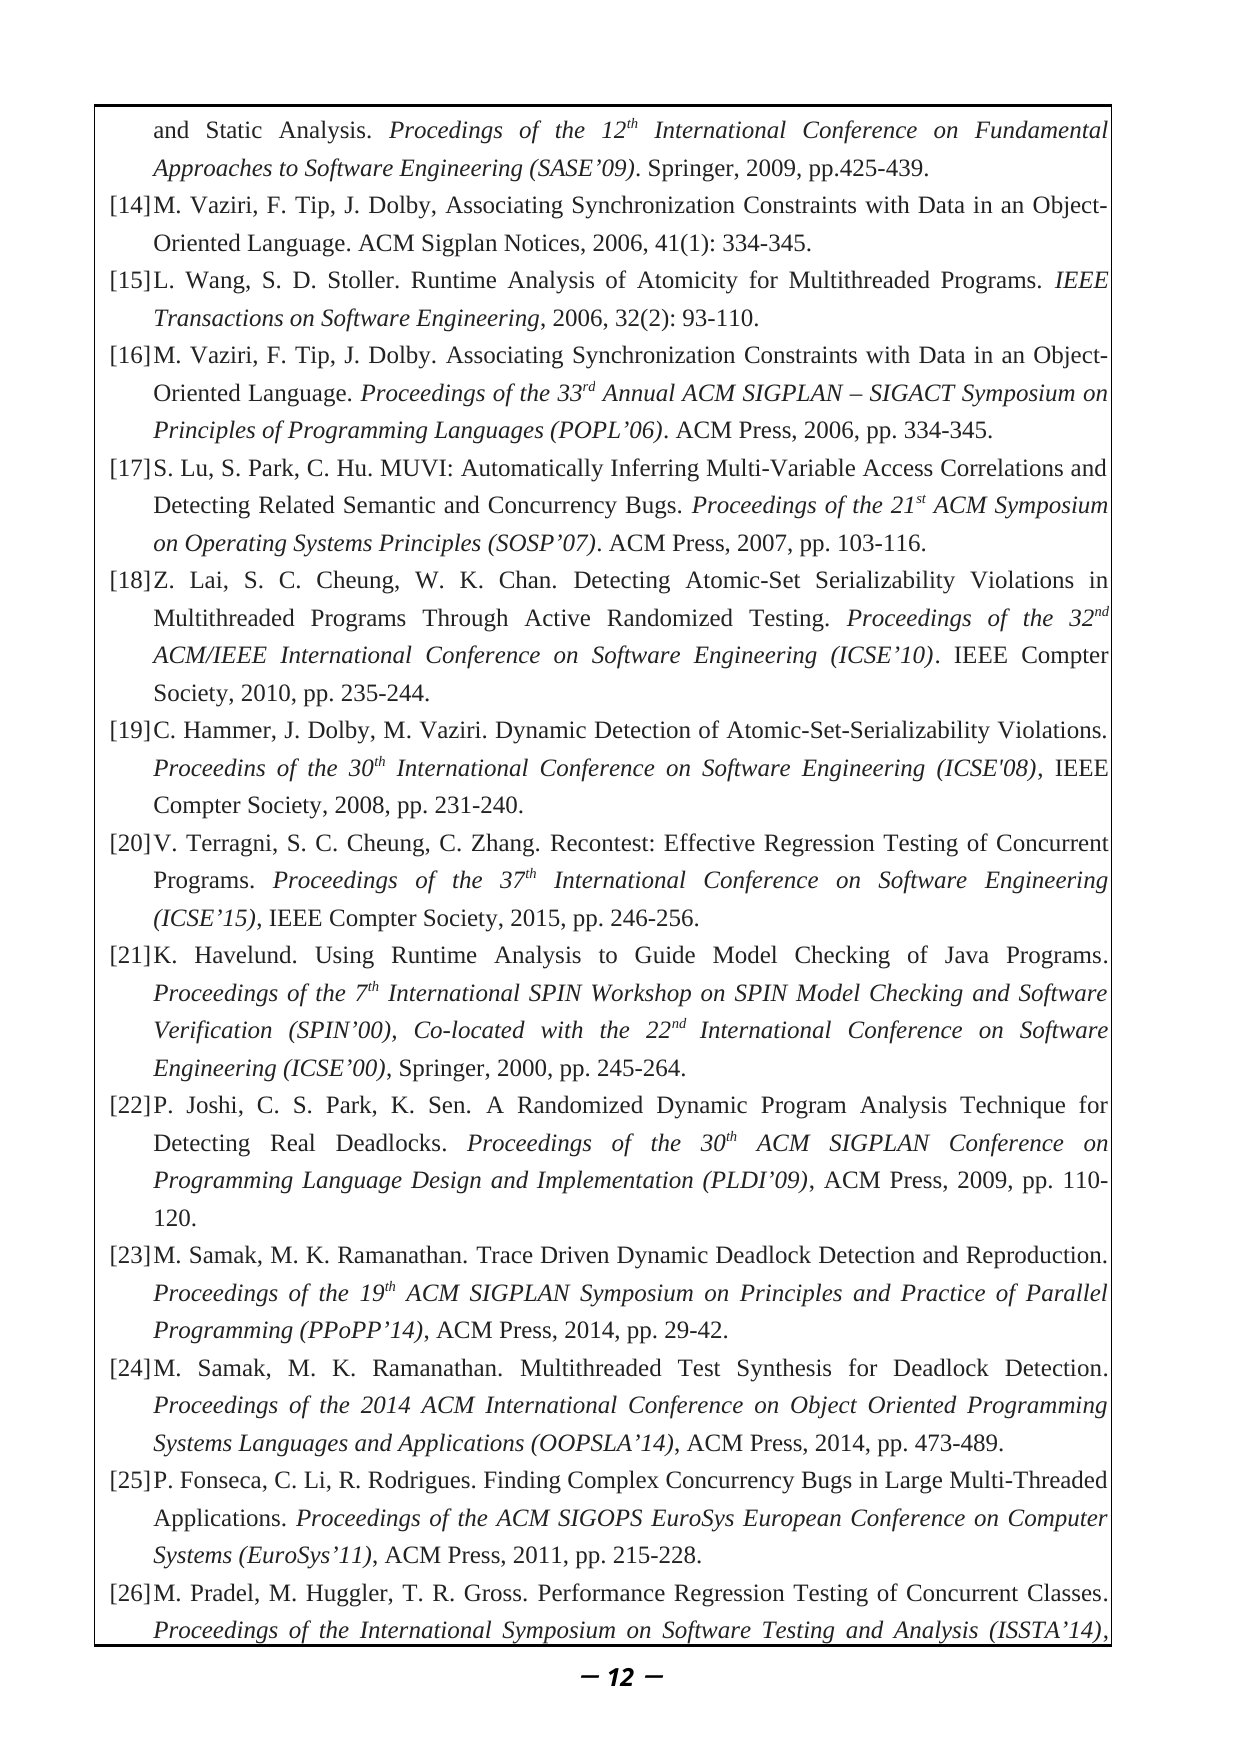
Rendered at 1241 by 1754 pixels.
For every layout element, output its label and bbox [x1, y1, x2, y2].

table_header [95, 107, 1111, 1644]
